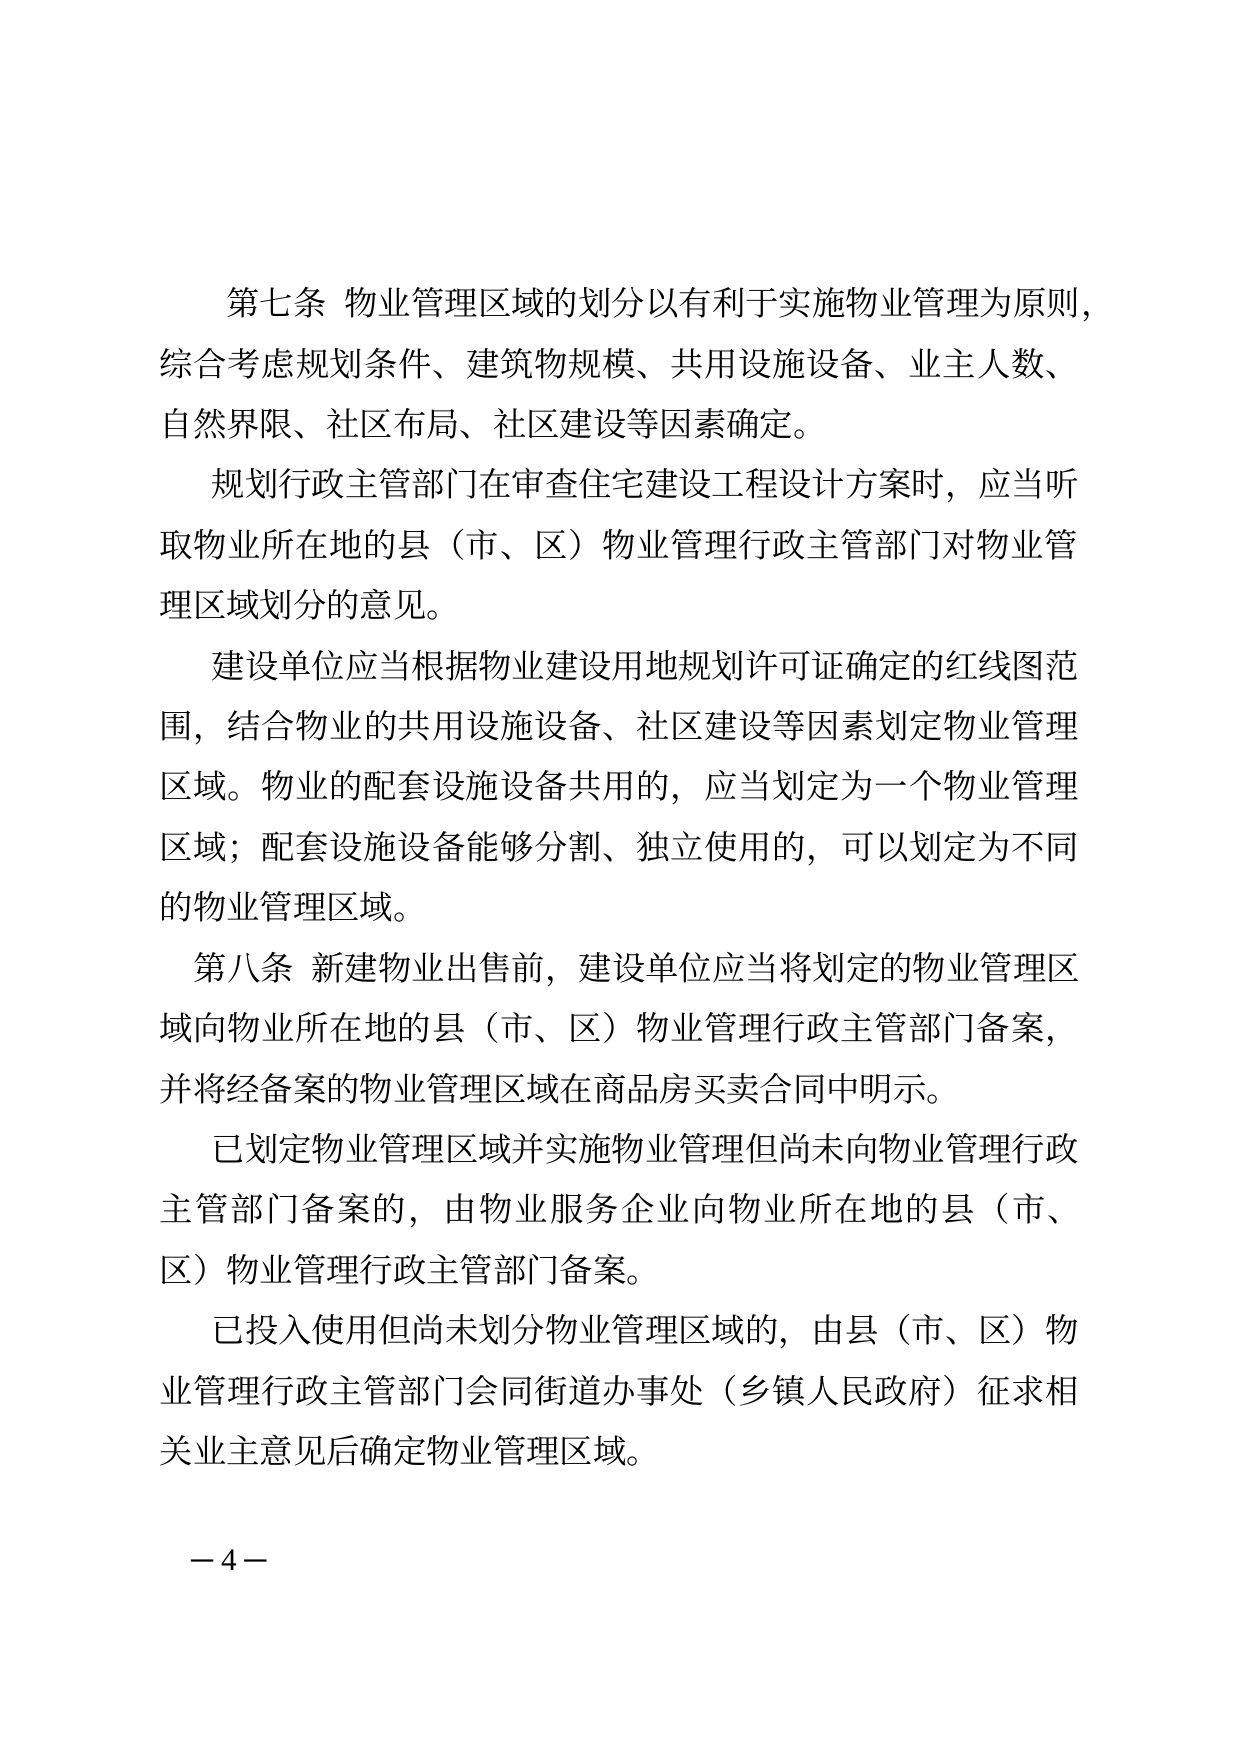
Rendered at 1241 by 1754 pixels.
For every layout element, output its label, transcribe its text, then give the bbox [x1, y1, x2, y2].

text 已划定物业管理区域并实施物业管理但尚未向物业管理行政主管部门备案的，由物业服务企业向物业所在地的县（市、区）物业管理行政主管部门备案。 [159, 1113, 1081, 1294]
text 规划行政主管部门在审查住宅建设工程设计方案时，应当听取物业所在地的县（市、区）物业管理行政主管部门对物业管理区域划分的意见。 [159, 448, 1081, 630]
text 已投入使用但尚未划分物业管理区域的，由县（市、区）物业管理行政主管部门会同街道办事处（乡镇人民政府）征求相关业主意见后确定物业管理区域。 [159, 1294, 1081, 1476]
text 建设单位应当根据物业建设用地规划许可证确定的红线图范围，结合物业的共用设施设备、社区建设等因素划定物业管理区域。物业的配套设施设备共用的，应当划定为一个物业管理区域；配套设施设备能够分割、独立使用的，可以划定为不同的物业管理区域。 [159, 630, 1081, 932]
text 第七条 物业管理区域的划分以有利于实施物业管理为原则，综合考虑规划条件、建筑物规模、共用设施设备、业主人数、自然界限、社区布局、社区建设等因素确定。 [159, 267, 1081, 448]
text 第八条 新建物业出售前，建设单位应当将划定的物业管理区域向物业所在地的县（市、区）物业管理行政主管部门备案，并将经备案的物业管理区域在商品房买卖合同中明示。 [159, 932, 1081, 1113]
